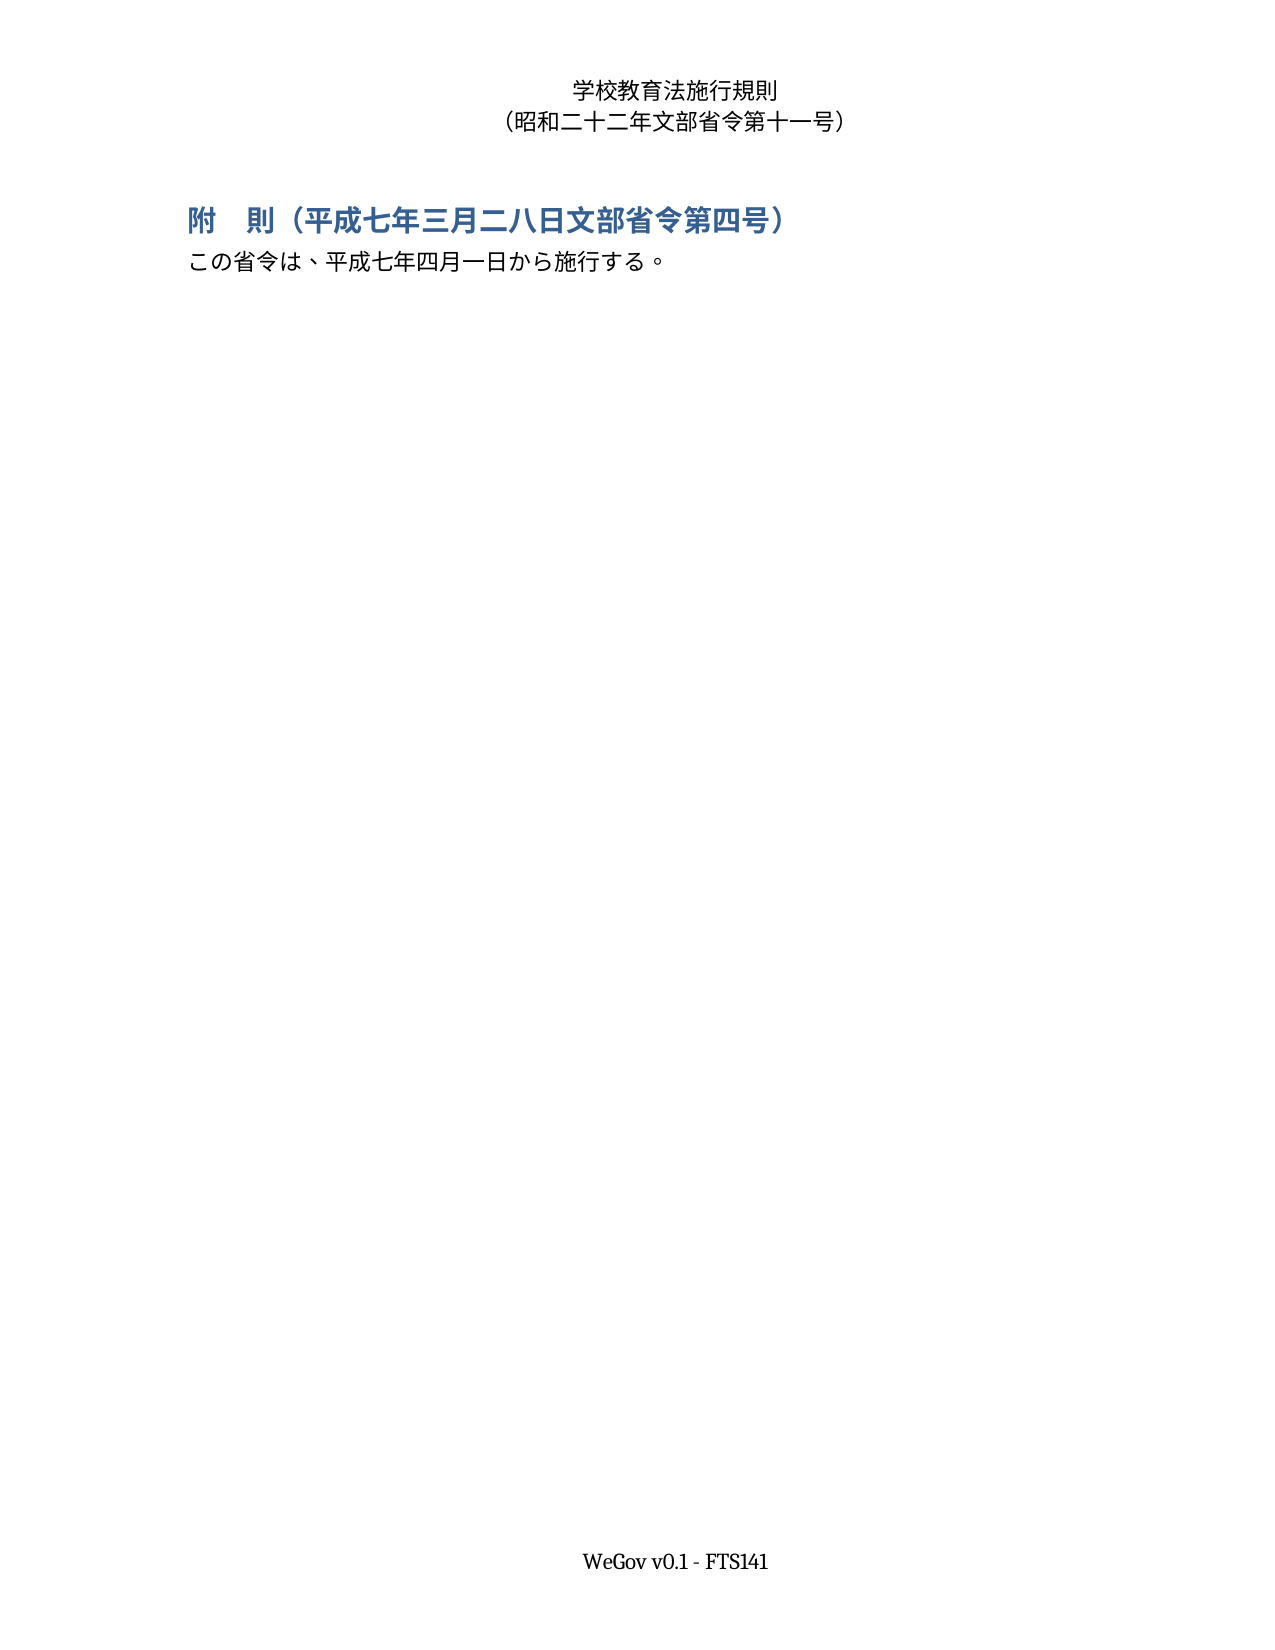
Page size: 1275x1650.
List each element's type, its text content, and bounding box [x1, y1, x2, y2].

subtitle 附 則（平成七年三月二八日文部省令第四号） [187, 200, 1087, 240]
text この省令は、平成七年四月一日から施行する。 [187, 246, 1087, 277]
